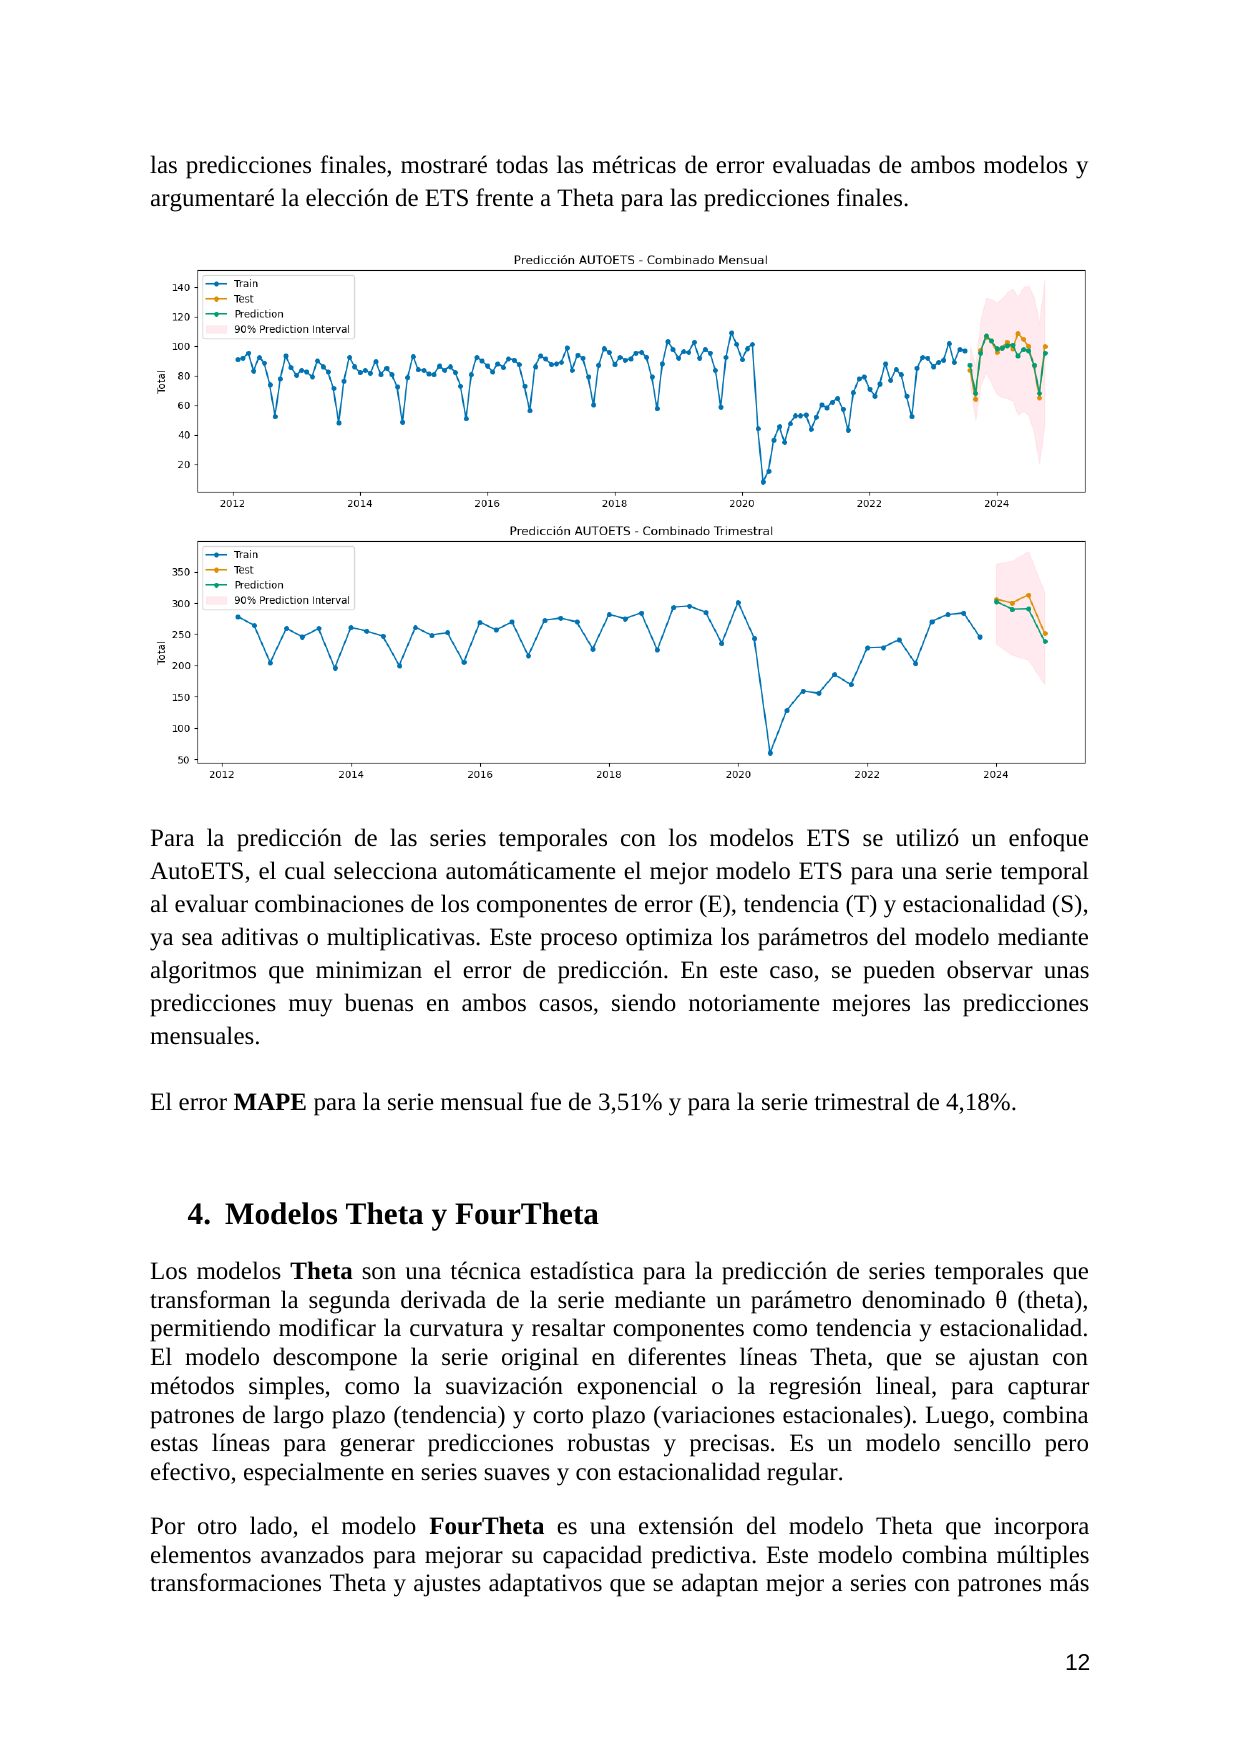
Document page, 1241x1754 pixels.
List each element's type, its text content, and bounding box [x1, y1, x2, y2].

text El error MAPE para la serie mensual fue de 3,51% y para la serie trimestral de 4,18%. [150, 1087, 1090, 1116]
picture [150, 249, 1091, 516]
text Los modelos Theta son una técnica estadística para la predicción de series temporales que transforman la segunda derivada de la serie mediante un parámetro denominado θ (theta), permitiendo modificar la curvatura y resaltar componentes como tendencia y estacionalidad. El modelo descompone la serie original en diferentes líneas Theta, que se ajustan con métodos simples, como la suavización exponencial o la regresión lineal, para capturar patrones de largo plazo (tendencia) y corto plazo (variaciones estacionales). Luego, combina estas líneas para generar predicciones robustas y precisas. Es un modelo sencillo pero efectivo, especialmente en series suaves y con estacionalidad regular. [150, 1256, 1090, 1486]
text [150, 1511, 1090, 1597]
picture [150, 519, 1091, 787]
text Para la predicción de las series temporales con los modelos ETS se utilizó un enfoque AutoETS, el cual selecciona automáticamente el mejor modelo ETS para una serie temporal al evaluar combinaciones de los componentes de error (E), tendencia (T) y estacionalidad (S), ya sea aditivas o multiplicativas. Este proceso optimiza los parámetros del modelo mediante algoritmos que minimizan el error de predicción. En este caso, se pueden observar unas predicciones muy buenas en ambos casos, siendo notoriamente mejores las predicciones mensuales. [150, 823, 1090, 1050]
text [150, 150, 1090, 212]
subtitle Modelos Theta y FourTheta [187, 1195, 1090, 1231]
